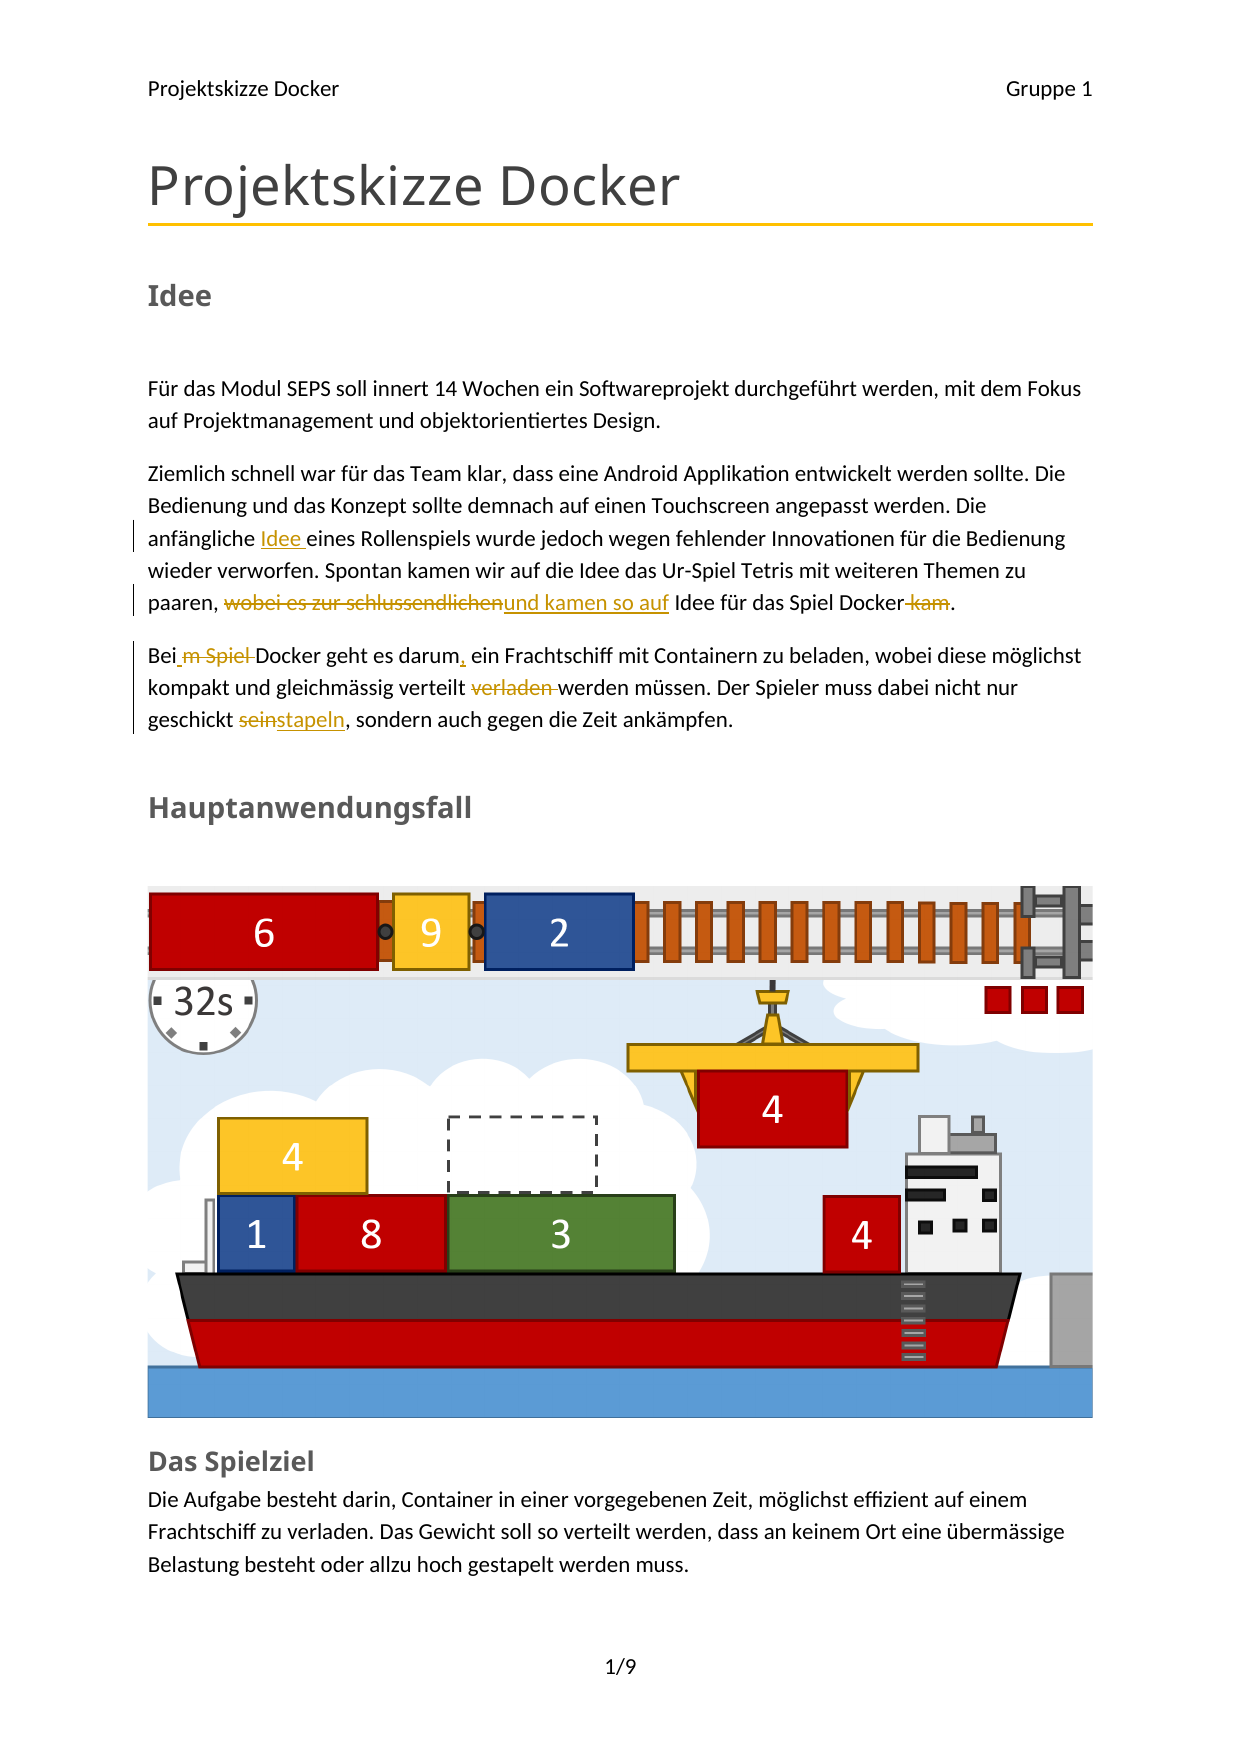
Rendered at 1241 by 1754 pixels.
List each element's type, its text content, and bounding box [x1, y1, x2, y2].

text Ziemlich schnell war für das Team klar, dass eine Android Applikation entwickelt werden sollte. Die Bedienung und das Konzept sollte demnach auf einen Touchscreen angepasst werden. Die anfängliche eines Rollenspiels wurde jedoch wegen fehlender Innovationen für die Bedienung wieder verworfen. Spontan kamen wir auf die Idee das Ur-Spiel Tetris mit weiteren Themen zu paaren, Idee für das Spiel Docker. [148, 459, 1093, 616]
text Für das Modul SEPS soll innert 14 Wochen ein Softwareprojekt durchgeführt werden, mit dem Fokus auf Projektmanagement und objektorientiertes Design. [148, 374, 1093, 434]
subtitle Idee [148, 276, 1093, 315]
subtitle Hauptanwendungsfall [148, 788, 1093, 827]
text BeiDocker geht es darum ein Frachtschiff mit Containern zu beladen, wobei diese möglichst kompakt und gleichmässig verteilt werden müssen. Der Spieler muss dabei nicht nur geschickt , sondern auch gegen die Zeit ankämpfen. [148, 641, 1093, 733]
title Projektskizze Docker [148, 148, 1093, 223]
text Die Aufgabe besteht darin, Container in einer vorgegebenen Zeit, möglichst effizient auf einem Frachtschiff zu verladen. Das Gewicht soll so verteilt werden, dass an keinem Ort eine übermässige Belastung besteht oder allzu hoch gestapelt werden muss. [148, 1485, 1093, 1578]
picture [147, 886, 1093, 1418]
subtitle Das Spielziel [148, 1443, 1093, 1480]
